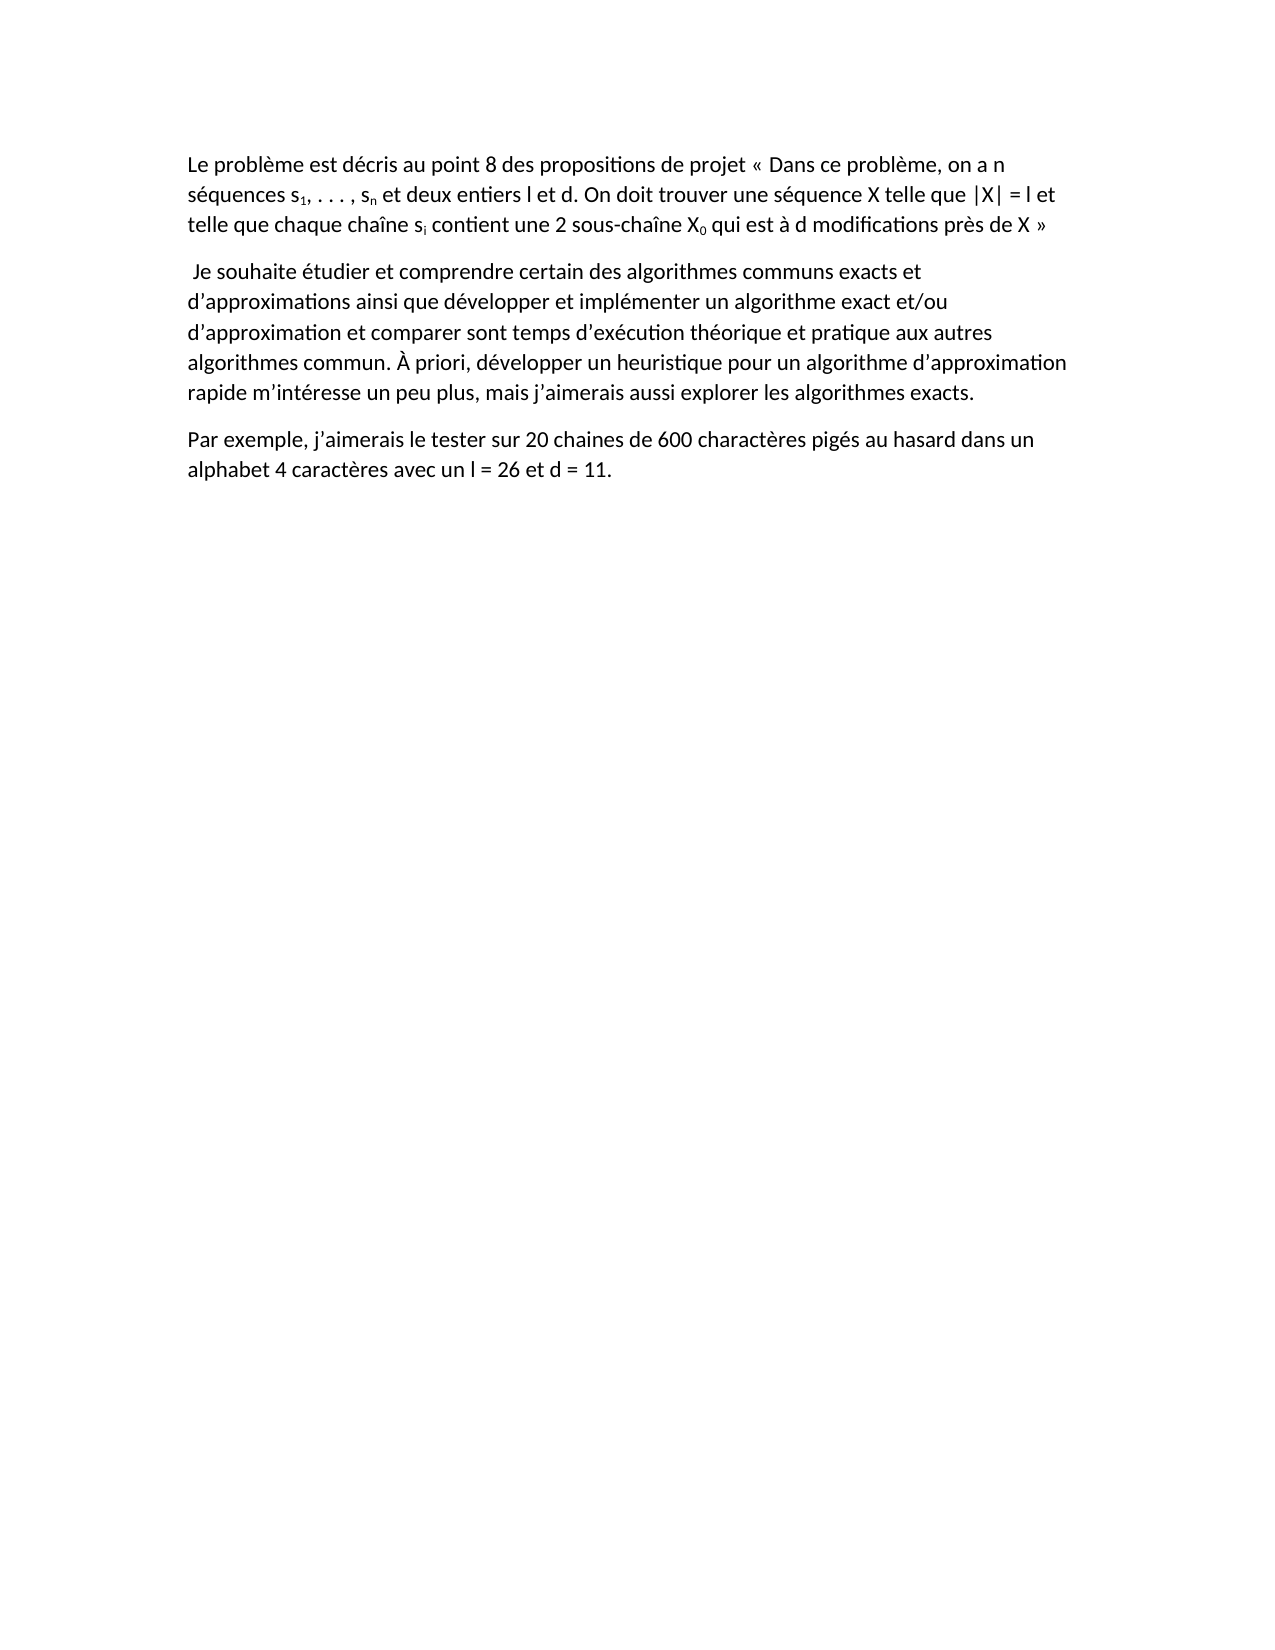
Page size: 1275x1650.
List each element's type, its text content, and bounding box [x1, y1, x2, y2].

text Je souhaite étudier et comprendre certain des algorithmes communs exacts et d’approximations ainsi que développer et implémenter un algorithme exact et/ou d’approximation et comparer sont temps d’exécution théorique et pratique aux autres algorithmes commun. À priori, développer un heuristique pour un algorithme d’approximation rapide m’intéresse un peu plus, mais j’aimerais aussi explorer les algorithmes exacts. [187, 257, 1087, 406]
text Par exemple, j’aimerais le tester sur 20 chaines de 600 charactères pigés au hasard dans un alphabet 4 caractères avec un l = 26 et d = 11. [187, 425, 1087, 483]
text Le problème est décris au point 8 des propositions de projet « Dans ce problème, on a n séquences s1, . . . , sn et deux entiers l et d. On doit trouver une séquence X telle que |X| = l et telle que chaque chaîne si contient une 2 sous-chaîne X0 qui est à d modifications près de X » [187, 150, 1087, 238]
